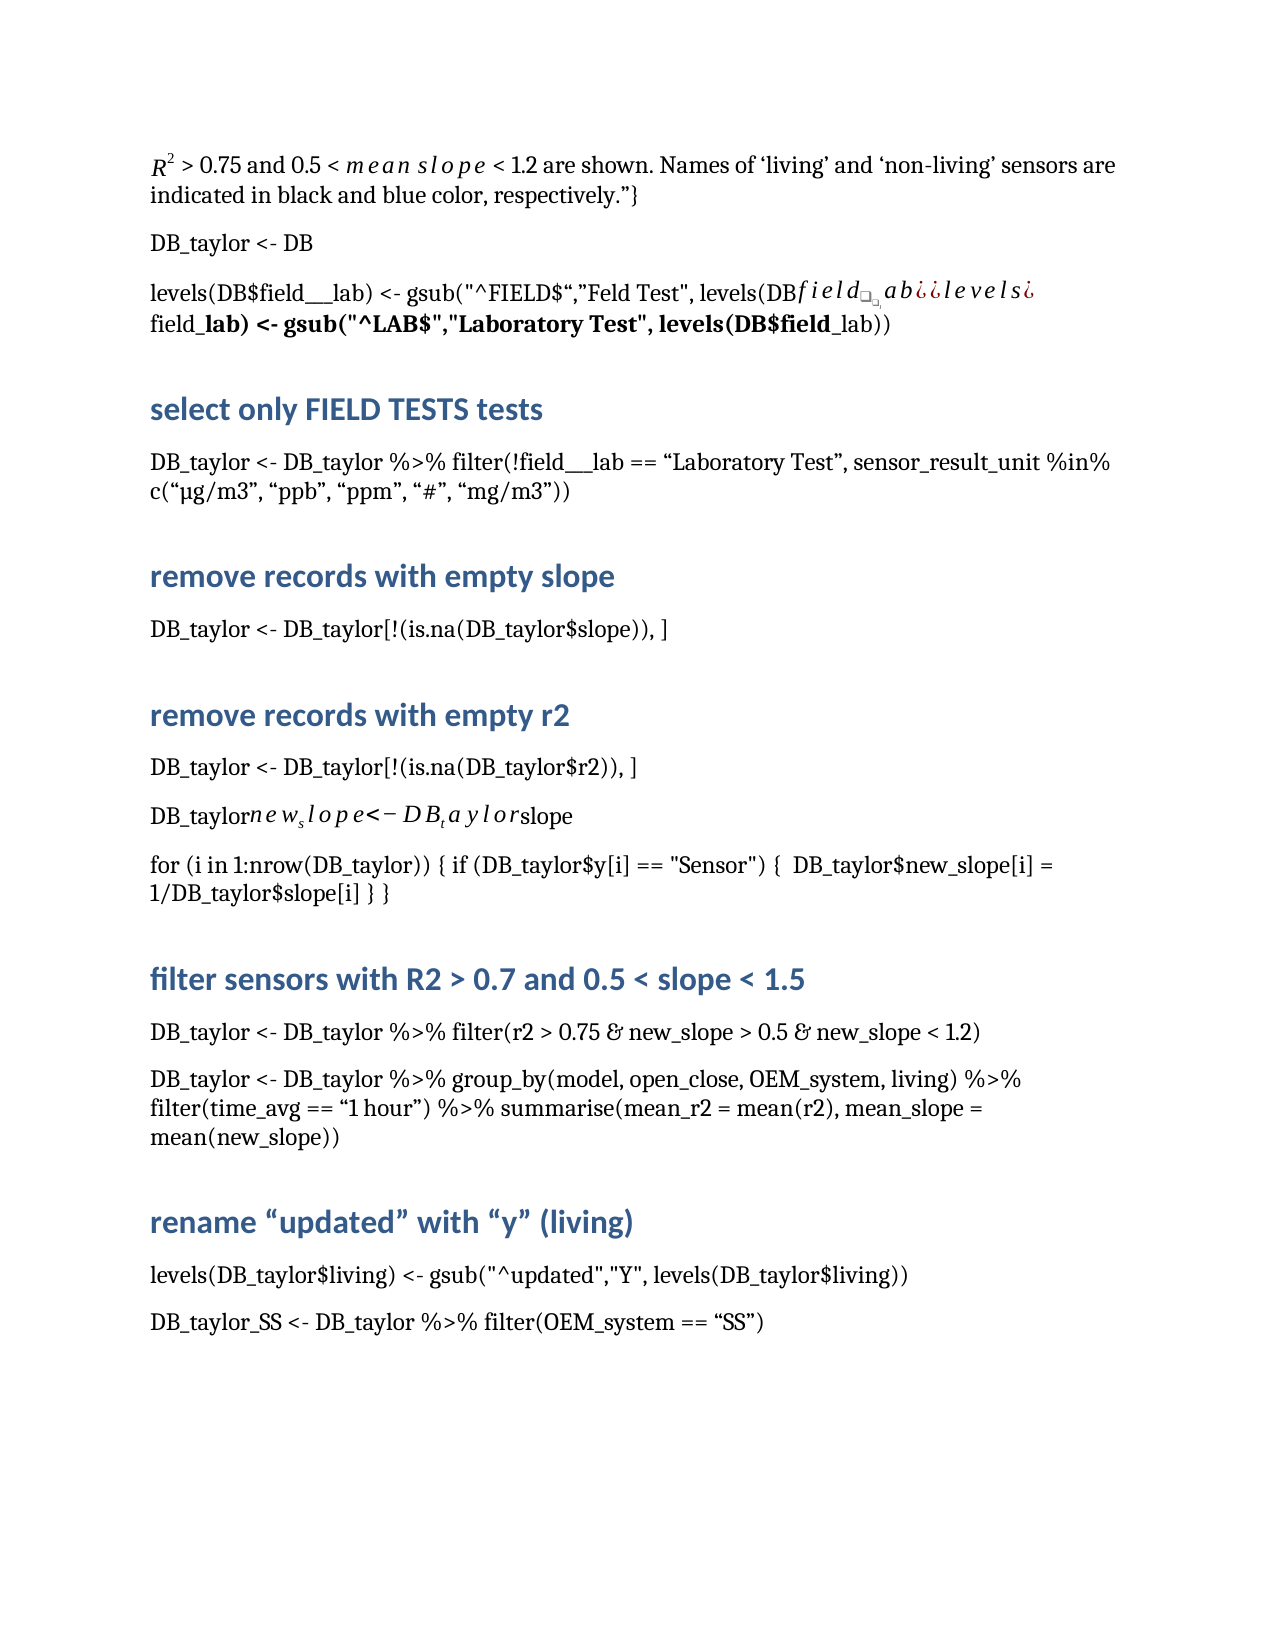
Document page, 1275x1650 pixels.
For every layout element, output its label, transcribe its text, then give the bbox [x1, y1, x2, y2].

text DB_taylor <- DB_taylor[!(is.na(DB_taylor$slope)), ] [150, 615, 1125, 643]
text DB_taylor <- DB_taylor %>% filter(r2 > 0.75 & new_slope > 0.5 & new_slope < 1.2) [150, 1018, 1125, 1046]
subtitle select only FIELD TESTS tests [150, 388, 1125, 429]
subtitle rename “updated” with “y” (living) [150, 1201, 1125, 1242]
text levels(DB$field___lab) <- gsub("^FIELD$“,”Feld Test", levels(DBfield_lab) <- gsub("^LAB$","Laboratory Test", levels(DB$field_lab)) [150, 276, 1125, 338]
text for (i in 1:nrow(DB_taylor)) { if (DB_taylor$y[i] == "Sensor") { DB_taylor$new_slope[i] = 1/DB_taylor$slope[i] } } [150, 851, 1125, 908]
text DB_taylor <- DB_taylor[!(is.na(DB_taylor$r2)), ] [150, 753, 1125, 782]
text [150, 150, 1125, 210]
subtitle remove records with empty slope [150, 555, 1125, 596]
text levels(DB_taylor$living) <- gsub("^updated","Y", levels(DB_taylor$living)) [150, 1261, 1125, 1289]
text DB_taylorslope [150, 801, 1125, 832]
text DB_taylor_SS <- DB_taylor %>% filter(OEM_system == “SS”) [150, 1308, 1125, 1337]
text DB_taylor <- DB_taylor %>% filter(!field___lab == “Laboratory Test”, sensor_result_unit %in% c(“µg/m3”, “ppb”, “ppm”, “#”, “mg/m3”)) [150, 448, 1125, 505]
subtitle filter sensors with R2 > 0.7 and 0.5 < slope < 1.5 [150, 958, 1125, 999]
text DB_taylor <- DB_taylor %>% group_by(model, open_close, OEM_system, living) %>% filter(time_avg == “1 hour”) %>% summarise(mean_r2 = mean(r2), mean_slope = mean(new_slope)) [150, 1065, 1125, 1151]
text DB_taylor <- DB [150, 229, 1125, 257]
subtitle remove records with empty r2 [150, 693, 1125, 734]
